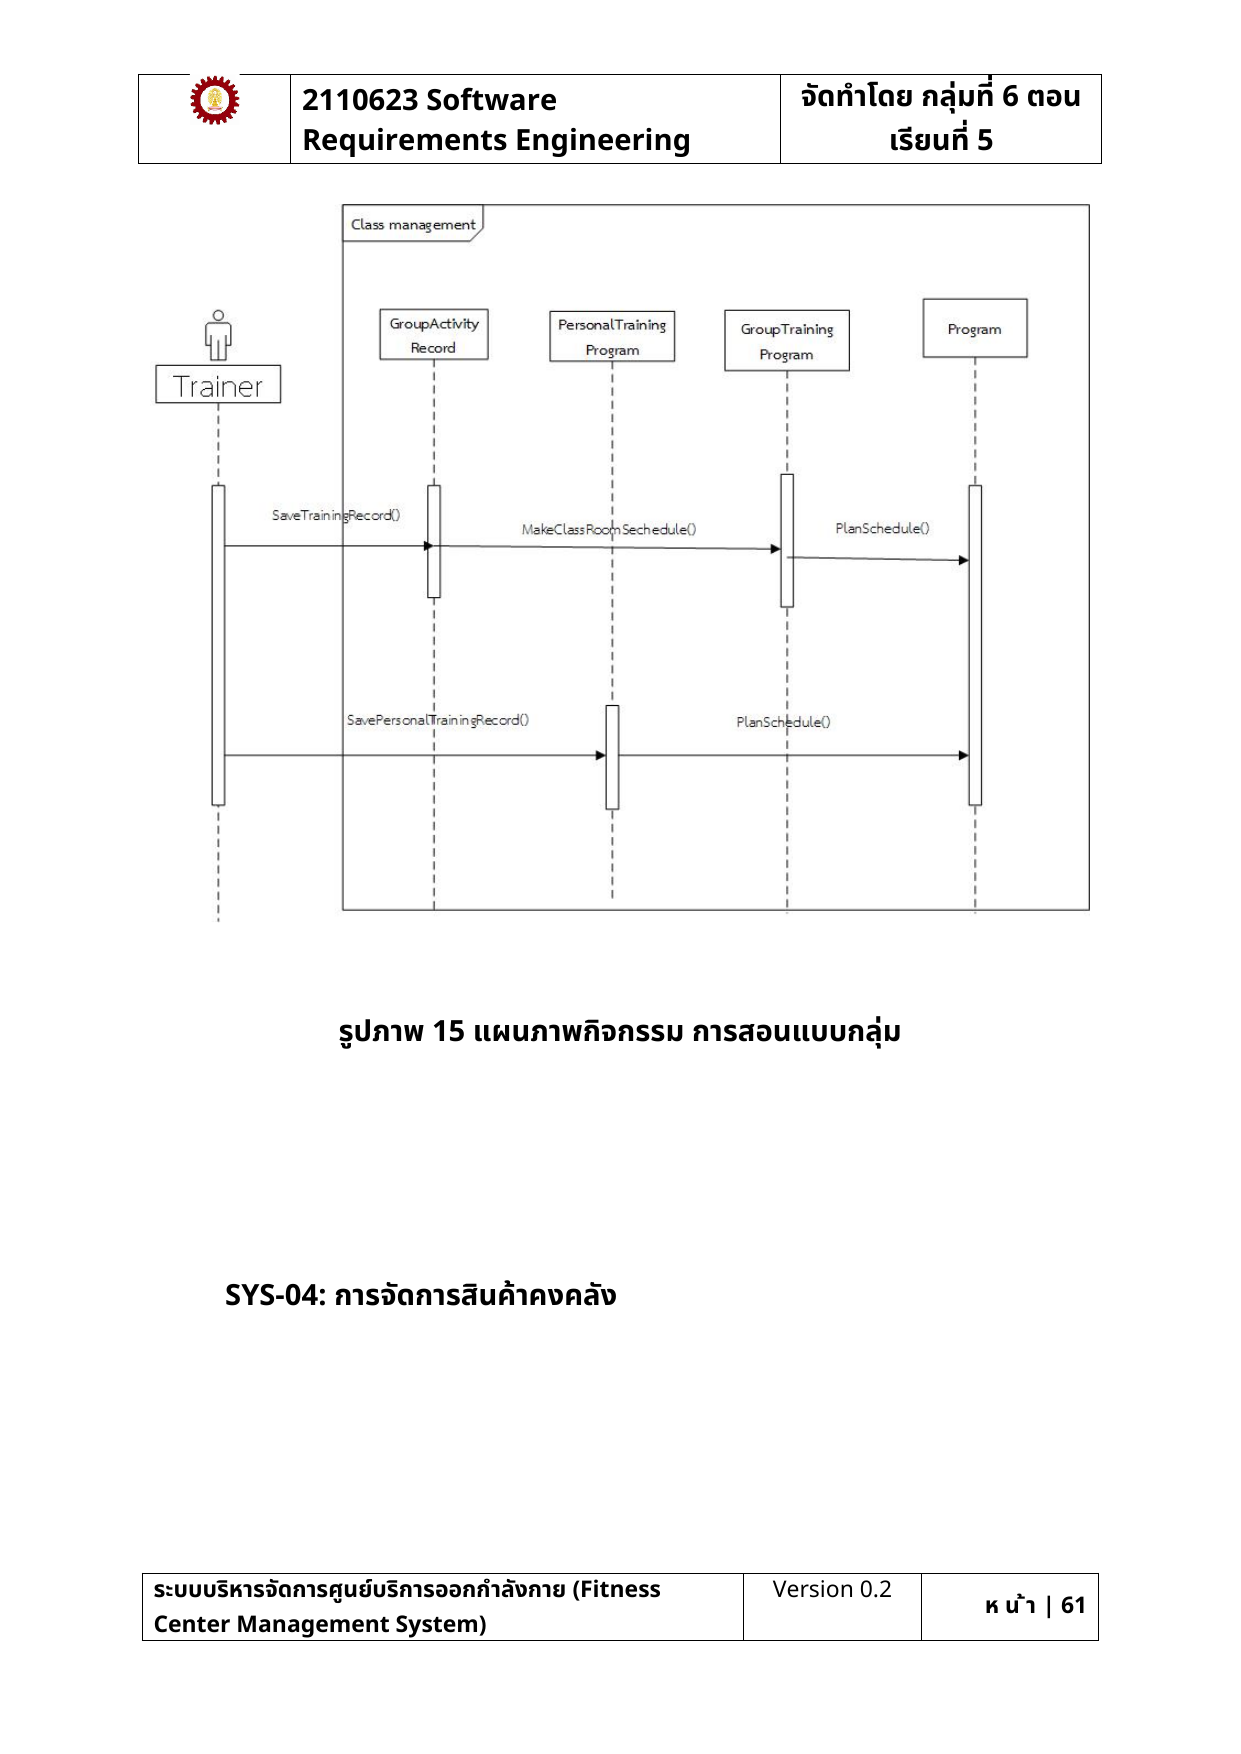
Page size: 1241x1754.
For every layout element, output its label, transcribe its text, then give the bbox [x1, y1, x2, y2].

text รูปภาพ 15 แผนภาพกิจกรรม การสอนแบบกลุ่ม [150, 1010, 1090, 1054]
picture [150, 204, 1091, 923]
picture [189, 74, 240, 125]
subtitle SYS-04: การจัดการสินค้าคงคลัง [225, 1274, 1090, 1319]
